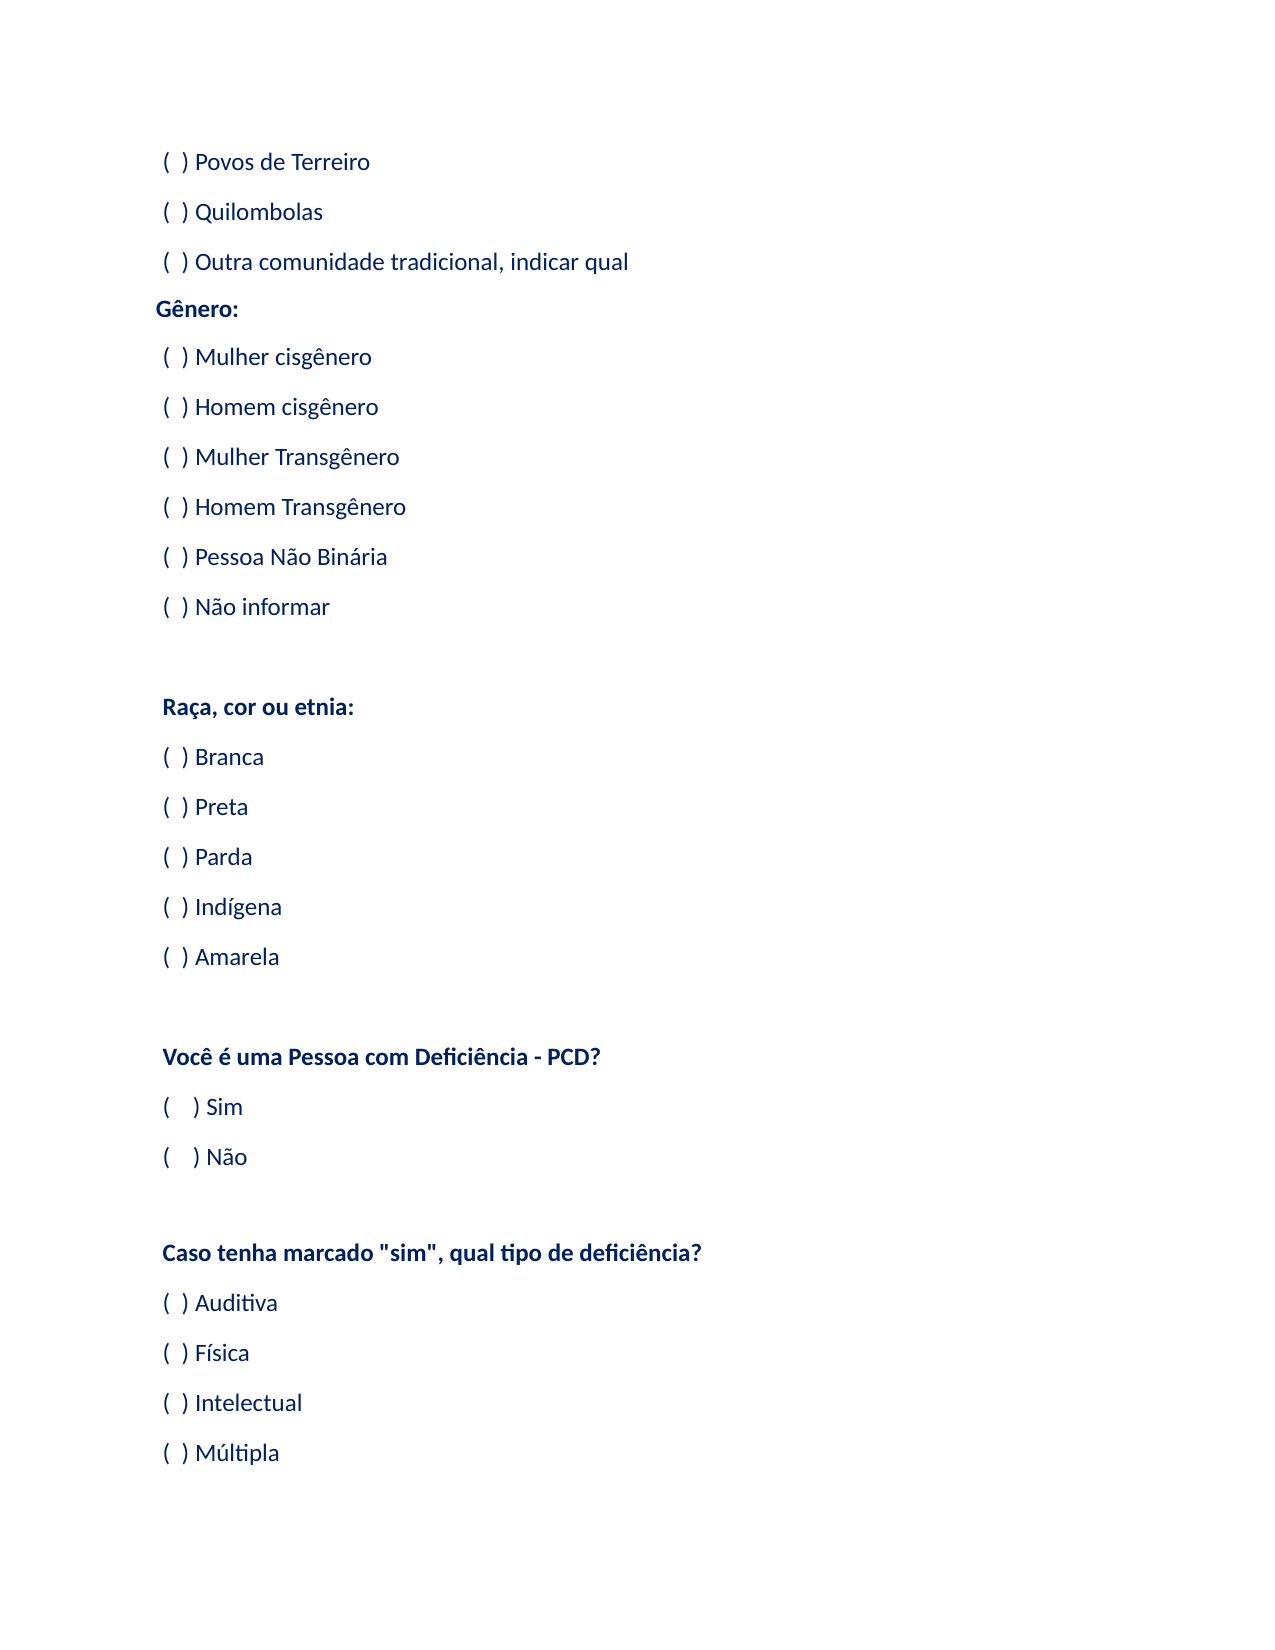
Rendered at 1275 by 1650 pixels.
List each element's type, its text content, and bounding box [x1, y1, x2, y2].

text Caso tenha marcado "sim", qual tipo de deficiência? [162, 1242, 1112, 1267]
text ( ) Homem Transgênero [162, 496, 1112, 521]
text ( ) Intelectual [162, 1392, 1112, 1417]
text Gênero: [150, 298, 1125, 323]
text ( ) Pessoa Não Binária [162, 546, 1112, 571]
text ( ) Física [162, 1342, 1112, 1367]
text ( ) Mulher Transgênero [162, 446, 1112, 471]
text ( ) Mulher cisgênero [162, 346, 1112, 371]
text ( ) Amarela [162, 946, 1112, 971]
text ( ) Não [162, 1146, 1112, 1171]
text ( ) Parda [162, 846, 1112, 871]
text ( ) Outra comunidade tradicional, indicar qual [162, 250, 1112, 275]
text ( ) Preta [162, 796, 1112, 821]
text ( ) Quilombolas [162, 200, 1112, 225]
text ( ) Povos de Terreiro [162, 150, 1112, 175]
text ( ) Branca [162, 746, 1112, 771]
text ( ) Indígena [162, 896, 1112, 921]
text ( ) Homem cisgênero [162, 396, 1112, 421]
text ( ) Auditiva [162, 1292, 1112, 1317]
text Raça, cor ou etnia: [162, 696, 1112, 721]
text ( ) Não informar [162, 596, 1112, 621]
text Você é uma Pessoa com Deficiência - PCD? [162, 1046, 1112, 1071]
text ( ) Sim [162, 1096, 1112, 1121]
text ( ) Múltipla [162, 1442, 1112, 1467]
